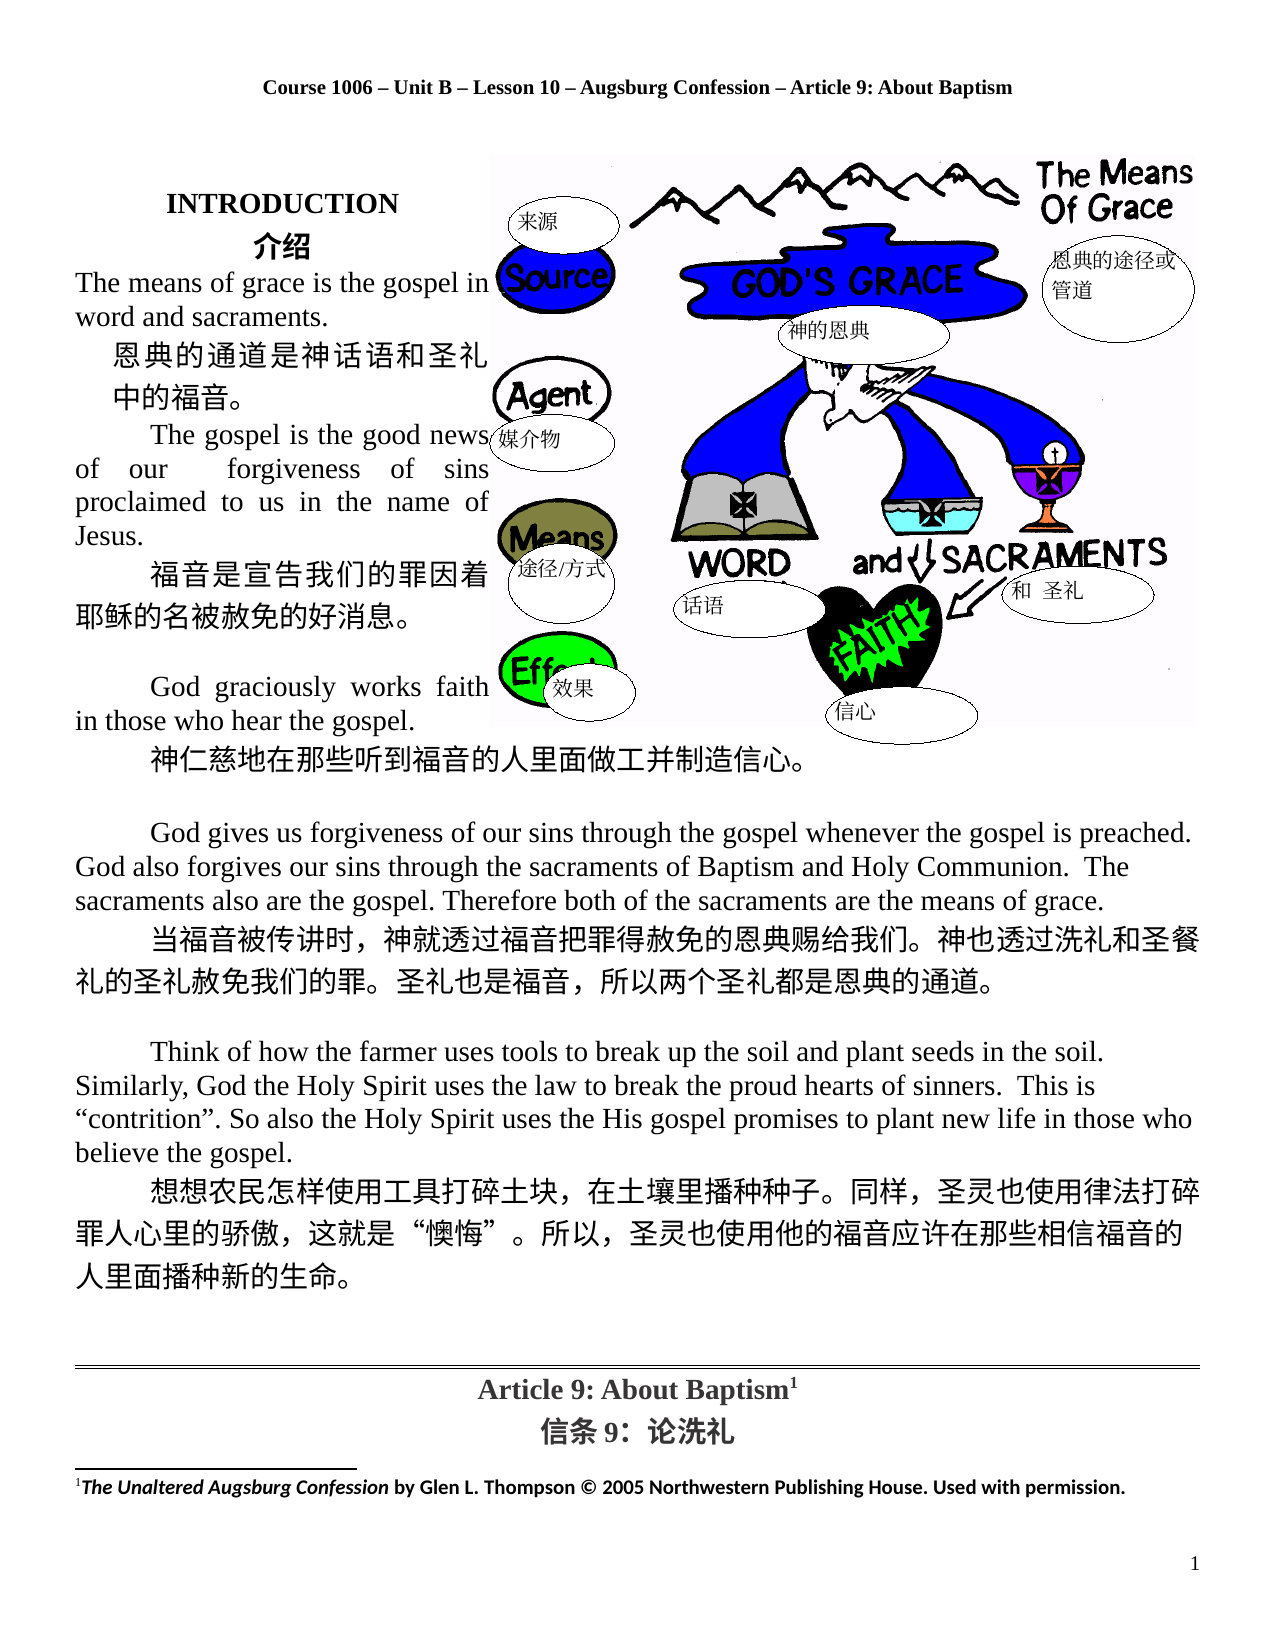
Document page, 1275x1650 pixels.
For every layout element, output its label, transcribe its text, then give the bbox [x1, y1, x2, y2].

picture [489, 636, 1195, 669]
text God gives us forgiveness of our sins through the gospel whenever the gospel is preached. God also forgives our sins through the sacraments of Baptism and Holy Communion. The sacraments also are the gospel. Therefore both of the sacraments are the means of grace. [75, 816, 1200, 916]
text 信条9：论洗礼 [75, 1409, 1200, 1451]
text 介绍 [75, 223, 1200, 266]
text God graciously works faith in those who hear the gospel. [75, 669, 1200, 737]
text Article 9: About Baptism [75, 1372, 1200, 1406]
text 当福音被传讲时，神就透过福音把罪得赦免的恩典赐给我们。神也透过洗礼和圣餐礼的圣礼赦免我们的罪。圣礼也是福音，所以两个圣礼都是恩典的通道。 [75, 916, 1200, 1001]
picture [489, 155, 1195, 187]
text Think of how the farmer uses tools to break up the soil and plant seeds in the soil. Similarly, God the Holy Spirit uses the law to break the proud hearts of sinners. This is “contrition”. So also the Holy Spirit uses the His gospel promises to plant new life in those who believe the gospel. [75, 1034, 1200, 1168]
text 福音是宣告我们的罪因着耶稣的名被赦免的好消息。 [75, 551, 1200, 636]
text 想想农民怎样使用工具打碎土块，在土壤里播种种子。同样，圣灵也使用律法打碎罪人心里的骄傲，这就是“懊悔”。所以，圣灵也使用他的福音应许在那些相信福音的人里面播种新的生命。 [75, 1168, 1200, 1295]
text The gospel is the good news of our forgiveness of sins proclaimed to us in the name of Jesus. [75, 417, 1200, 551]
text 恩典的通道是神话语和圣礼中的福音。 [112, 333, 1200, 417]
text INTRODUCTION [75, 187, 1200, 220]
text 神仁慈地在那些听到福音的人里面做工并制造信心。 [75, 737, 1200, 779]
text The means of grace is the gospel in word and sacraments. [75, 266, 1072, 333]
